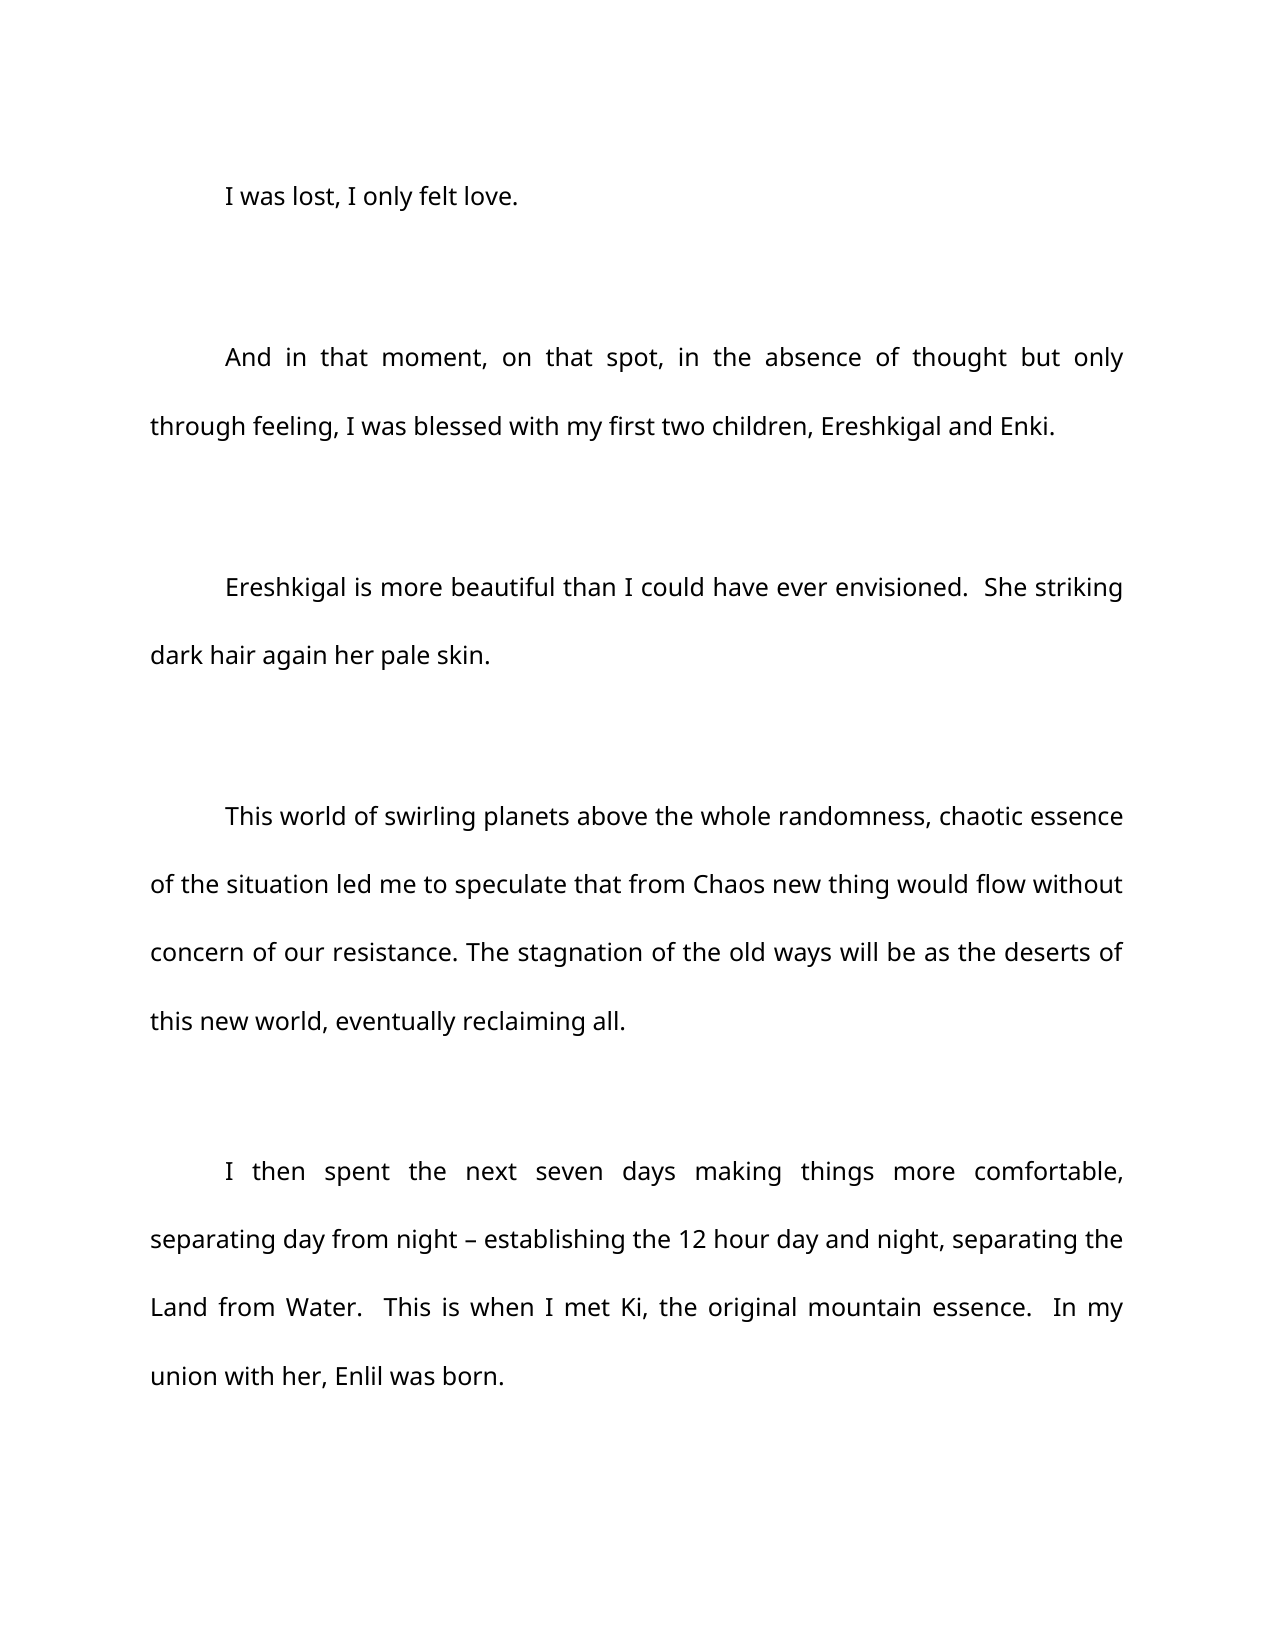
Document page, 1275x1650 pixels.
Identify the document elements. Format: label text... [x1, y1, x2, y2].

text And in that moment, on that spot, in the absence of thought but only through feeling, I was blessed with my first two children, Ereshkigal and Enki. [150, 340, 1125, 442]
text I then spent the next seven days making things more comfortable, separating day from night – establishing the 12 hour day and night, separating the Land from Water. This is when I met Ki, the original mountain essence. In my union with her, Enlil was born. [150, 1154, 1125, 1392]
text This world of swirling planets above the whole randomness, chaotic essence of the situation led me to speculate that from Chaos new thing would flow without concern of our resistance. The stagnation of the old ways will be as the deserts of this new world, eventually reclaiming all. [150, 799, 1125, 1037]
text I was lost, I only felt love. [150, 179, 1125, 213]
text Ereshkigal is more beautiful than I could have ever envisioned. She striking dark hair again her pale skin. [150, 569, 1125, 672]
